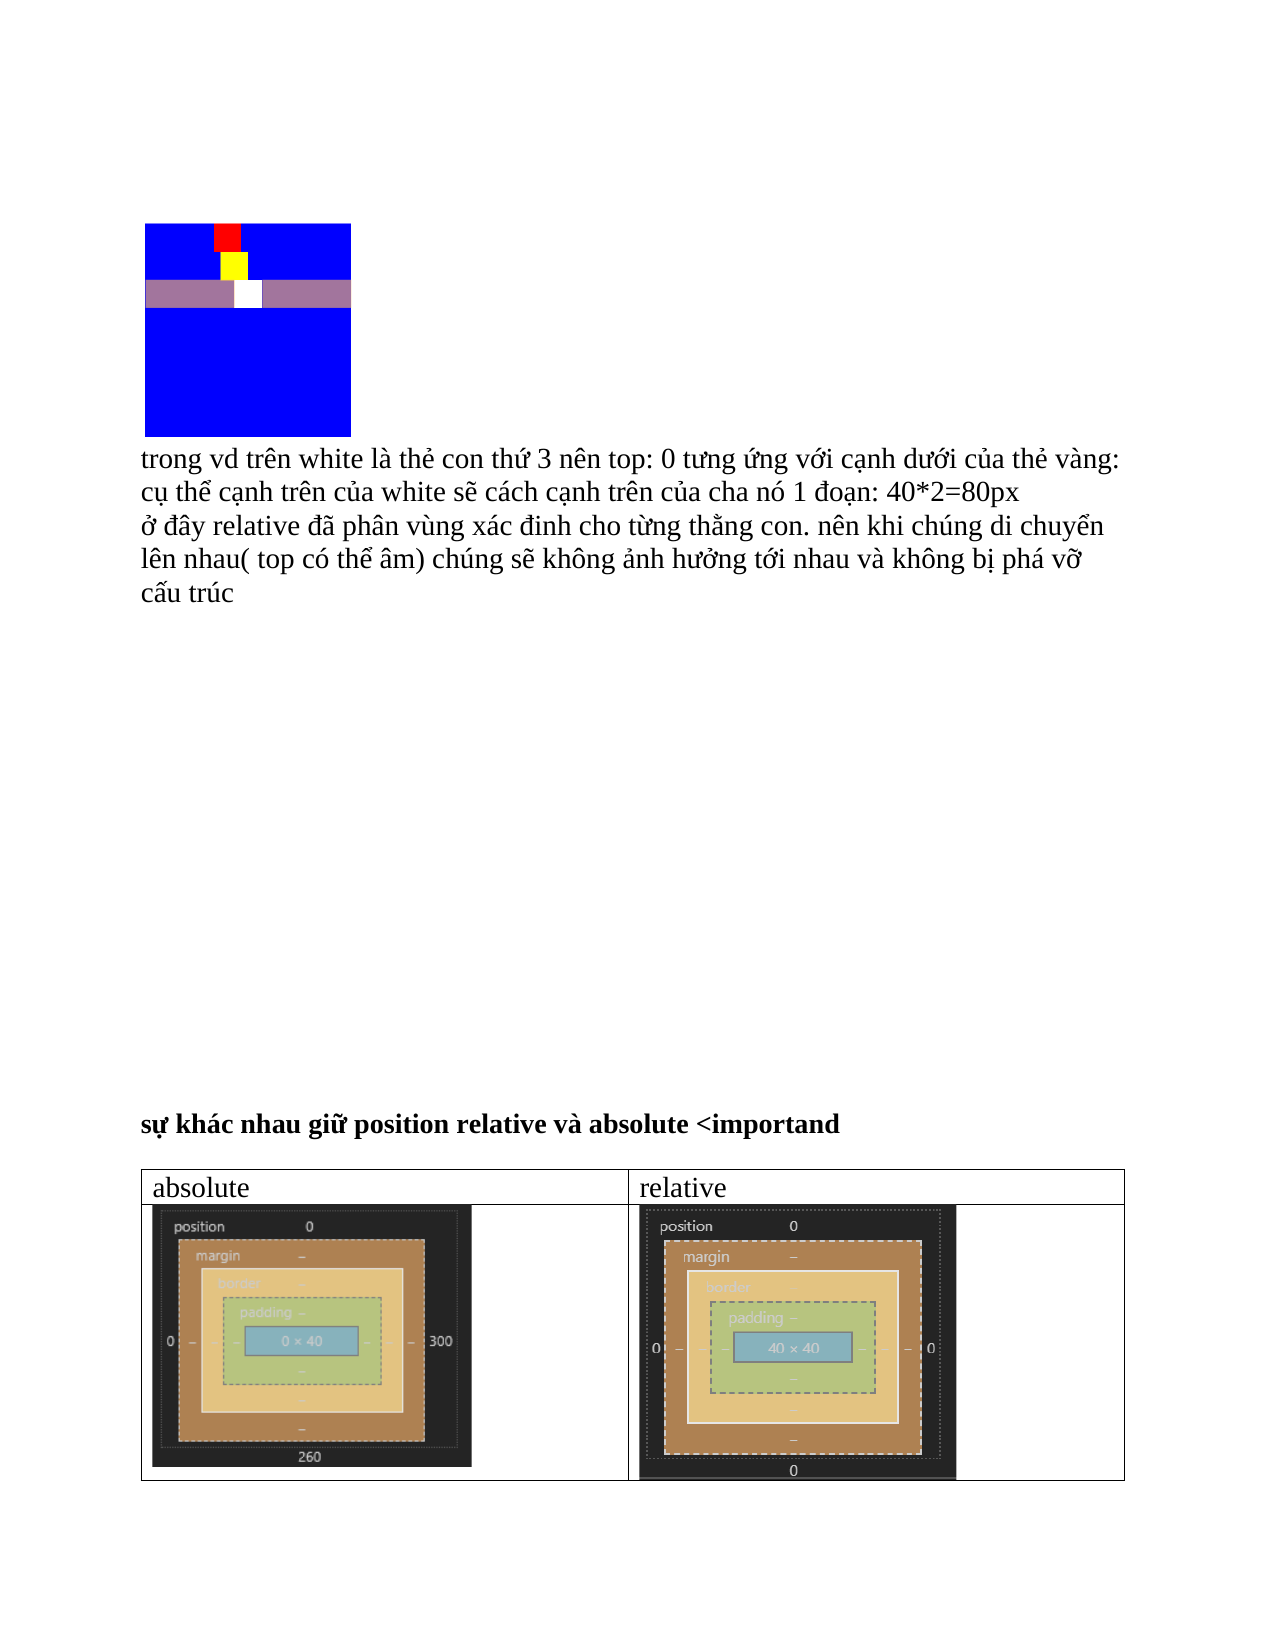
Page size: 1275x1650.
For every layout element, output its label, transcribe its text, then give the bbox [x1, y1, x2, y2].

text ở đây relative đã phân vùng xác đinh cho từng thằng con. nên khi chúng di chuyển lên nhau( top có thể âm) chúng sẽ không ảnh hưởng tới nhau và không bị phá vỡ cấu trúc [141, 508, 1125, 609]
subtitle sự khác nhau giữ position relative và absolute <importand [141, 1107, 1125, 1140]
text cụ thể cạnh trên của white sẽ cách cạnh trên của cha nó 1 đoạn: 40*2=80px [141, 474, 1125, 508]
picture [639, 1204, 957, 1480]
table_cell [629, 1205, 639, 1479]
picture [140, 217, 354, 441]
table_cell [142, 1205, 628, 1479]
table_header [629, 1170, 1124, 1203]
text trong vd trên white là thẻ con thứ 3 nên top: 0 tưng ứng với cạnh dưới của thẻ vàng: [141, 441, 1125, 474]
picture [152, 1204, 472, 1467]
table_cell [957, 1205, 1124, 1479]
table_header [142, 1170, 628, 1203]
